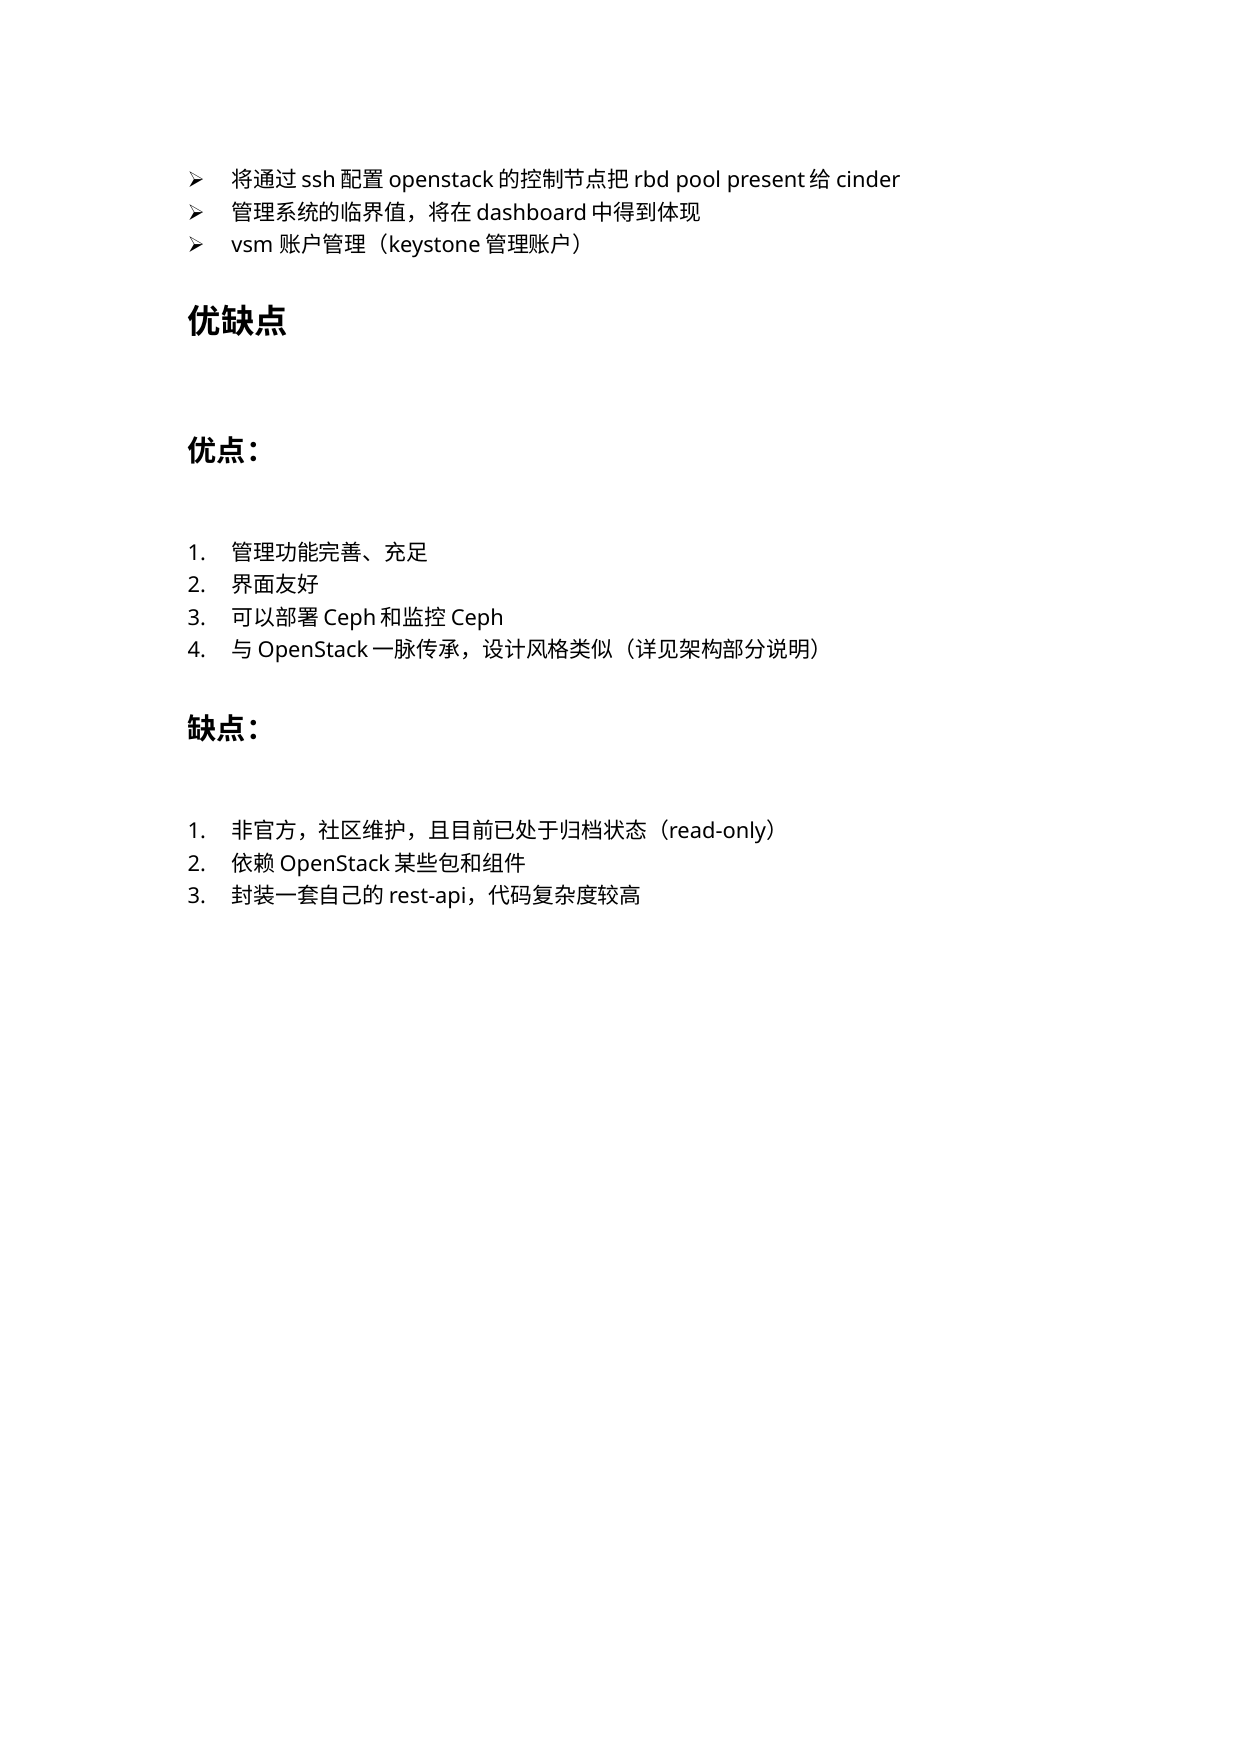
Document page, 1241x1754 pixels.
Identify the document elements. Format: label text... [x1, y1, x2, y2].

list 可以部署Ceph和监控Ceph [187, 600, 1053, 632]
subtitle 缺点： [187, 694, 1053, 759]
list vsm 账户管理（keystone管理账户） [187, 227, 1053, 259]
list 将通过ssh配置openstack的控制节点把rbd pool present给cinder [187, 162, 1053, 194]
list 管理系统的临界值，将在dashboard中得到体现 [187, 194, 1053, 227]
list 与OpenStack一脉传承，设计风格类似（详见架构部分说明） [187, 632, 1053, 665]
list 界面友好 [187, 567, 1053, 600]
subtitle 优点： [187, 416, 1053, 481]
subtitle 优缺点 [187, 287, 1053, 352]
list 依赖OpenStack某些包和组件 [187, 845, 1053, 878]
list 封装一套自己的rest-api，代码复杂度较高 [187, 878, 1053, 910]
list 非官方，社区维护，且目前已处于归档状态（read-only） [187, 813, 1053, 845]
list 管理功能完善、充足 [187, 535, 1053, 567]
